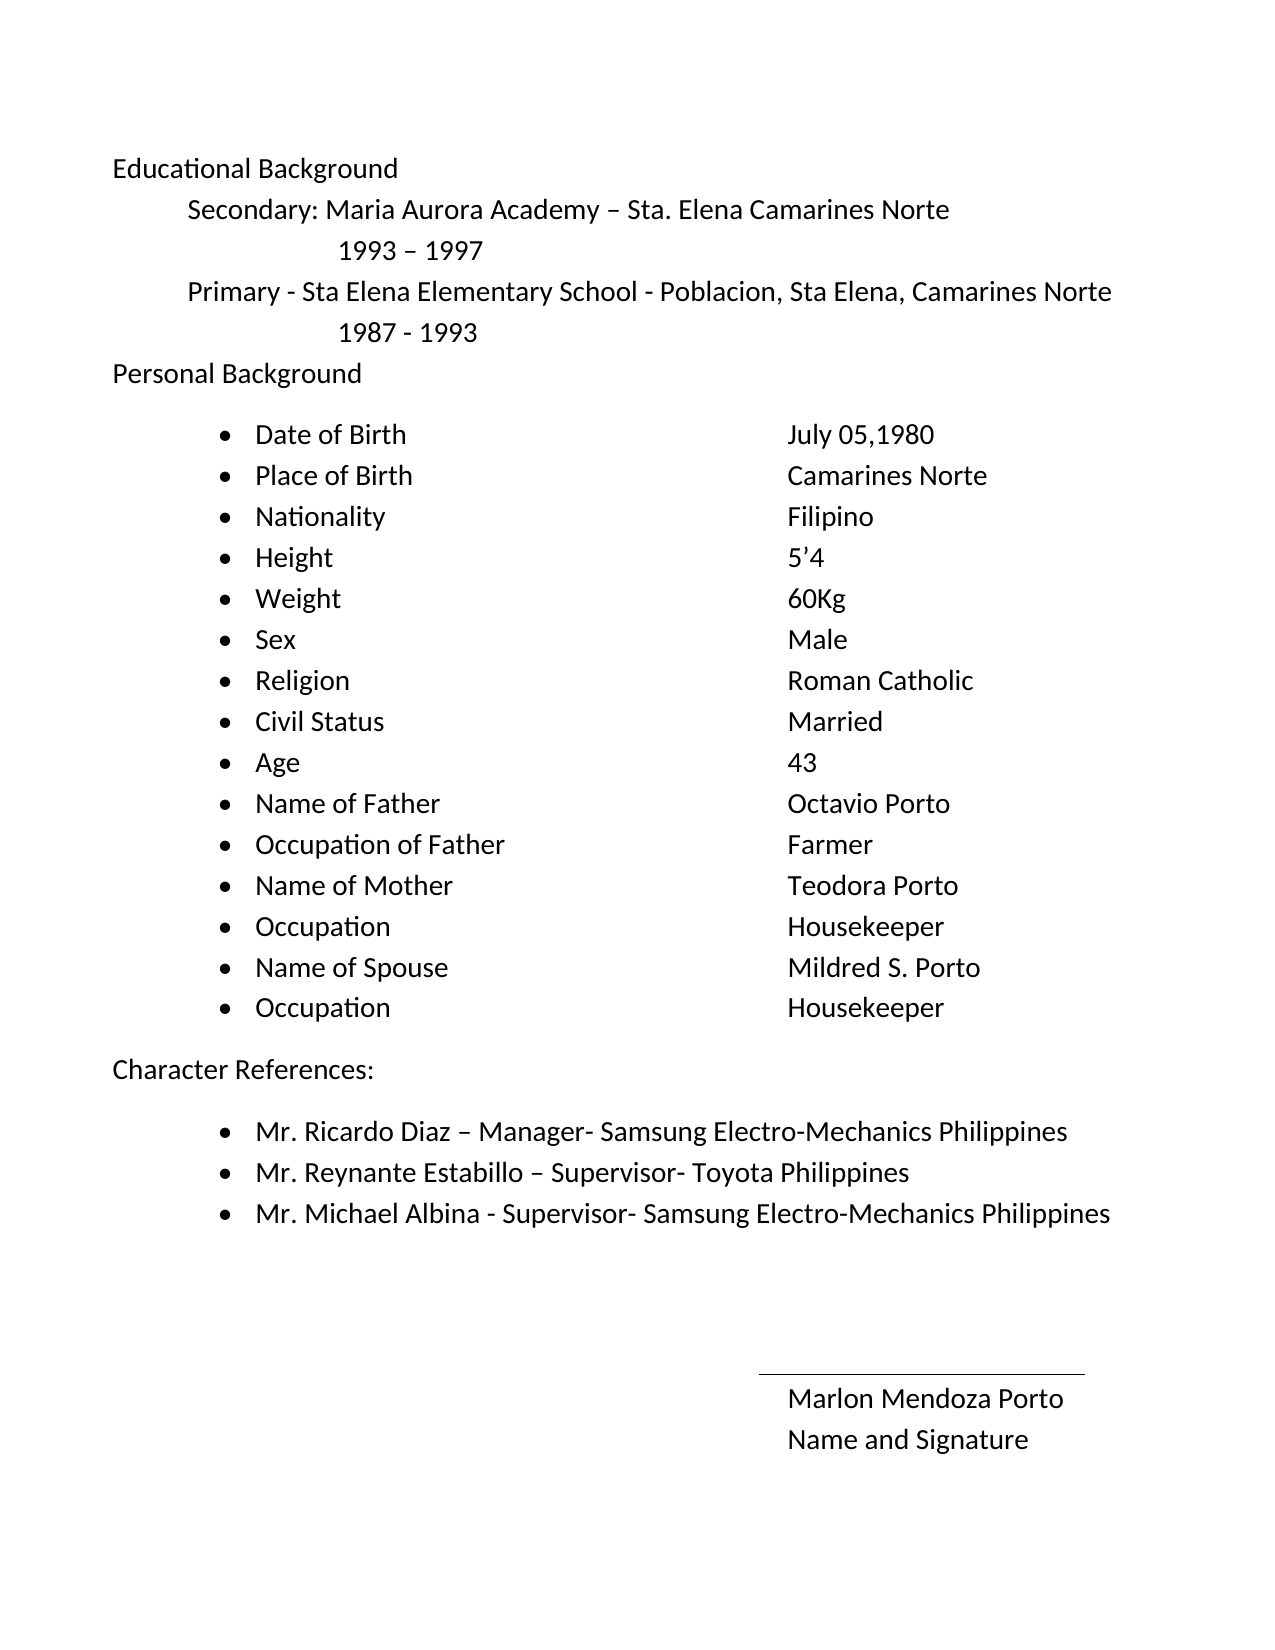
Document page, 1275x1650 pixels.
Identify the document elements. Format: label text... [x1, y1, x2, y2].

text 1993 – 1997 [262, 232, 1162, 267]
list Mr. Michael Albina - Supervisor- Samsung Electro-Mechanics Philippines [218, 1195, 1162, 1231]
text Marlon Mendoza Porto [218, 1380, 1162, 1416]
text Educational Background [112, 150, 1162, 186]
list Name of Mother Teodora Porto [218, 867, 1162, 902]
list Sex Male [218, 621, 1162, 657]
text Character References: [112, 1051, 1162, 1087]
list Name of Father Octavio Porto [218, 785, 1162, 821]
list Occupation of Father Farmer [218, 826, 1162, 861]
text Secondary: Maria Aurora Academy – Sta. Elena Camarines Norte [112, 191, 1162, 227]
list Name of Spouse Mildred S. Porto [218, 949, 1162, 984]
list Mr. Reynante Estabillo – Supervisor- Toyota Philippines [218, 1154, 1162, 1190]
list Religion Roman Catholic [218, 662, 1162, 698]
list Place of Birth Camarines Norte [218, 457, 1162, 493]
list Occupation Housekeeper [218, 989, 1162, 1025]
list Mr. Ricardo Diaz – Manager- Samsung Electro-Mechanics Philippines [218, 1113, 1162, 1149]
text Name and Signature [112, 1421, 1162, 1457]
list Date of Birth July 05,1980 [218, 416, 1162, 452]
list Nationality Filipino [218, 498, 1162, 534]
text Primary - Sta Elena Elementary School - Poblacion, Sta Elena, Camarines Norte [112, 273, 1162, 308]
text 1987 - 1993 [112, 314, 1162, 349]
list Height 5’4 [218, 539, 1162, 575]
list Age 43 [218, 744, 1162, 779]
list Weight 60Kg [218, 580, 1162, 616]
text Personal Background [112, 355, 1162, 390]
list Occupation Housekeeper [218, 908, 1162, 943]
list Civil Status Married [218, 703, 1162, 739]
